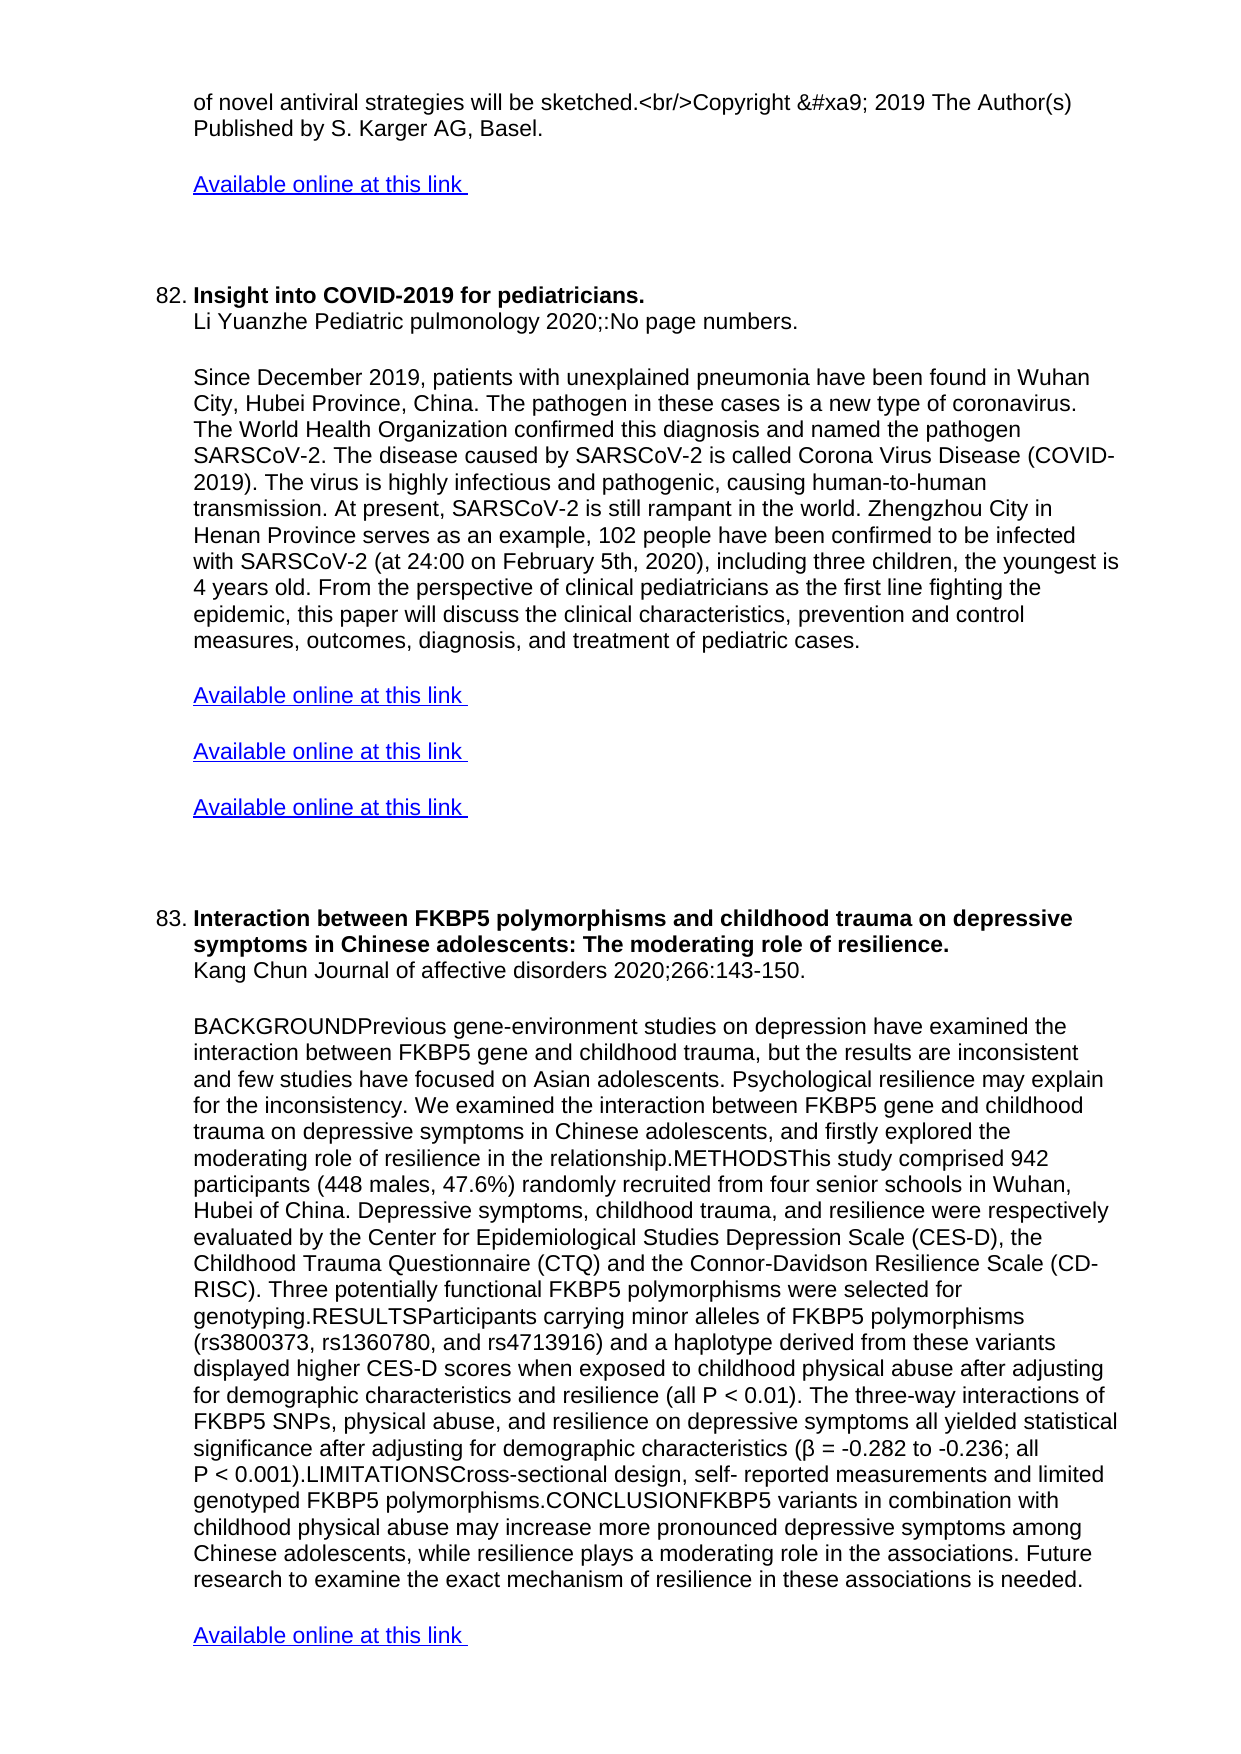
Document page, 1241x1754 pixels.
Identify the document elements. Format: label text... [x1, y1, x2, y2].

text Available online at this link [193, 682, 1122, 709]
list Insight into COVID-2019 for pediatricians. Li Yuanzhe Pediatric pulmonology 2020;:No page numbers. [156, 282, 1122, 334]
text Available online at this link [193, 738, 1122, 764]
text Available online at this link [193, 793, 1122, 820]
list Interaction between FKBP5 polymorphisms and childhood trauma on depressive symptoms in Chinese adolescents: The moderating role of resilience. Kang Chun Journal of affective disorders 2020;266:143-150. [156, 904, 1122, 984]
text Available online at this link [193, 1622, 1122, 1648]
text BACKGROUNDPrevious gene-environment studies on depression have examined the interaction between FKBP5 gene and childhood trauma, but the results are inconsistent and few studies have focused on Asian adolescents. Psychological resilience may explain for the inconsistency. We examined the interaction between FKBP5 gene and childhood trauma on depressive symptoms in Chinese adolescents, and firstly explored the moderating role of resilience in the relationship.METHODSThis study comprised 942 participants (448 males, 47.6%) randomly recruited from four senior schools in Wuhan, Hubei of China. Depressive symptoms, childhood trauma, and resilience were respectively evaluated by the Center for Epidemiological Studies Depression Scale (CES-D), the Childhood Trauma Questionnaire (CTQ) and the Connor-Davidson Resilience Scale (CD-RISC). Three potentially functional FKBP5 polymorphisms were selected for genotyping.RESULTSParticipants carrying minor alleles of FKBP5 polymorphisms (rs3800373, rs1360780, and rs4713916) and a haplotype derived from these variants displayed higher CES-D scores when exposed to childhood physical abuse after adjusting for demographic characteristics and resilience (all P < 0.01). The three-way interactions of FKBP5 SNPs, physical abuse, and resilience on depressive symptoms all yielded statistical significance after adjusting for demographic characteristics (β = -0.282 to -0.236; all P < 0.001).LIMITATIONSCross-sectional design, self- reported measurements and limited genotyped FKBP5 polymorphisms.CONCLUSIONFKBP5 variants in combination with childhood physical abuse may increase more pronounced depressive symptoms among Chinese adolescents, while resilience plays a moderating role in the associations. Future research to examine the exact mechanism of resilience in these associations is needed. [193, 1013, 1122, 1593]
text Available online at this link [193, 171, 1122, 197]
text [193, 89, 1122, 141]
text Since December 2019, patients with unexplained pneumonia have been found in Wuhan City, Hubei Province, China. The pathogen in these cases is a new type of coronavirus. The World Health Organization confirmed this diagnosis and named the pathogen SARSCoV-2. The disease caused by SARSCoV-2 is called Corona Virus Disease (COVID-2019). The virus is highly infectious and pathogenic, causing human-to-human transmission. At present, SARSCoV-2 is still rampant in the world. Zhengzhou City in Henan Province serves as an example, 102 people have been confirmed to be infected with SARSCoV-2 (at 24:00 on February 5th, 2020), including three children, the youngest is 4 years old. From the perspective of clinical pediatricians as the first line fighting the epidemic, this paper will discuss the clinical characteristics, prevention and control measures, outcomes, diagnosis, and treatment of pediatric cases. [193, 363, 1122, 653]
